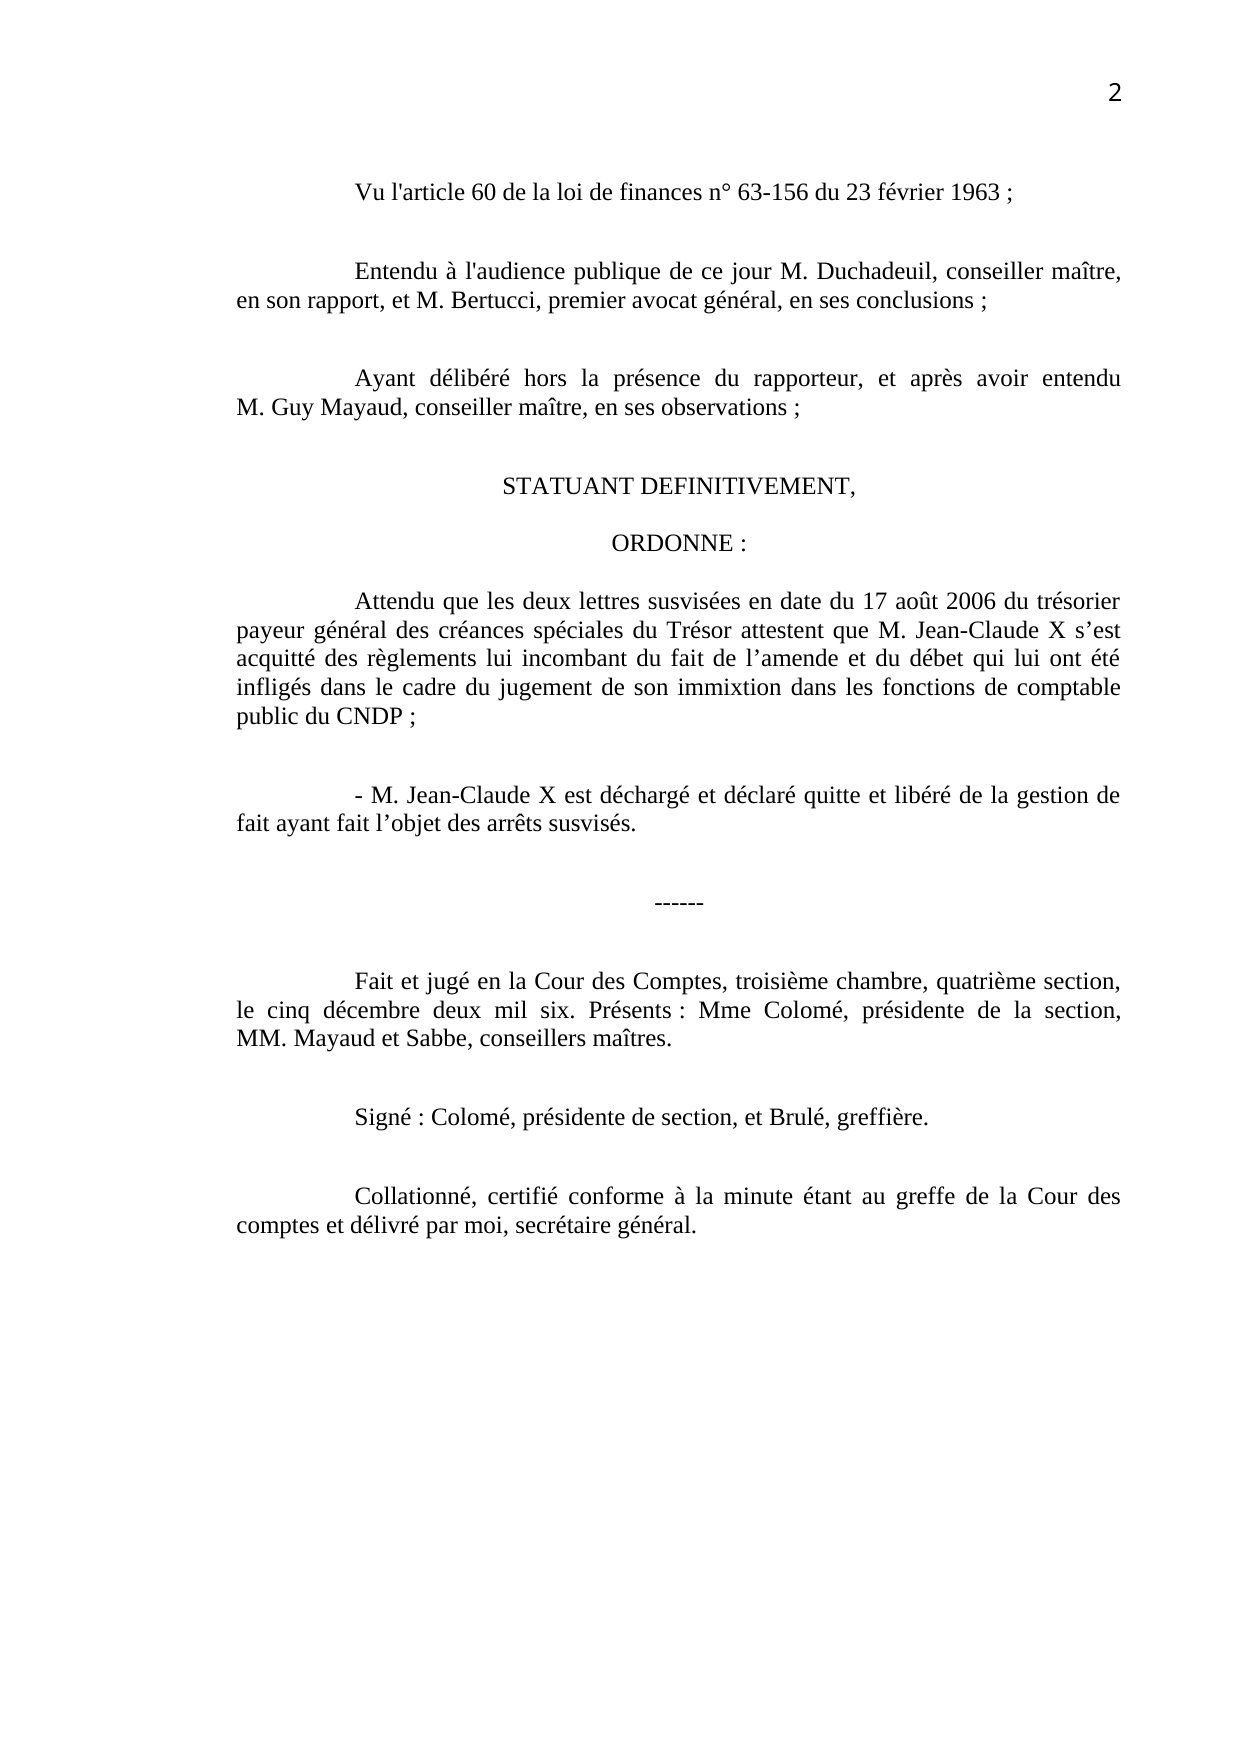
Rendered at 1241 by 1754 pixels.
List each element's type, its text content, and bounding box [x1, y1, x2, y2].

text Fait et jugé en la Cour des Comptes, troisième chambre, quatrième section, le cinq décembre deux mil six. Présents : Mme Colomé, présidente de la section, MM. Mayaud et Sabbe, conseillers maîtres. [236, 966, 1122, 1052]
text Attendu que les deux lettres susvisées en date du 17 août 2006 du trésorier payeur général des créances spéciales du Trésor attestent que M. Jean-Claude X s’est acquitté des règlements lui incombant du fait de l’amende et du débet qui lui ont été infligés dans le cadre du jugement de son immixtion dans les fonctions de comptable public du CNDP ; [236, 586, 1122, 730]
text - M. Jean-Claude X est déchargé et déclaré quitte et libéré de la gestion de fait ayant fait l’objet des arrêts susvisés. [236, 780, 1122, 837]
text STATUANT DEFINITIVEMENT, [236, 471, 1122, 500]
text Collationné, certifié conforme à la minute étant au greffe de la Cour des comptes et délivré par moi, secrétaire général. [236, 1181, 1122, 1238]
text Signé : Colomé, présidente de section, et Brulé, greffière. [236, 1102, 1122, 1131]
text Ayant délibéré hors la présence du rapporteur, et après avoir entendu M. , conseiller maître, en ses observations ; [236, 363, 1122, 421]
text Entendu à l'audience publique de ce jour M. Duchadeuil, conseiller maître, en son rapport, et M. Bertucci, premier avocat général, en ses conclusions ; [236, 256, 1122, 313]
text ------ [236, 887, 1122, 916]
text ORDONNE : [236, 528, 1122, 557]
text Vu l'article 60 de la loi de finances n° 63-156 du 23 février 1963 ; [236, 177, 1122, 206]
